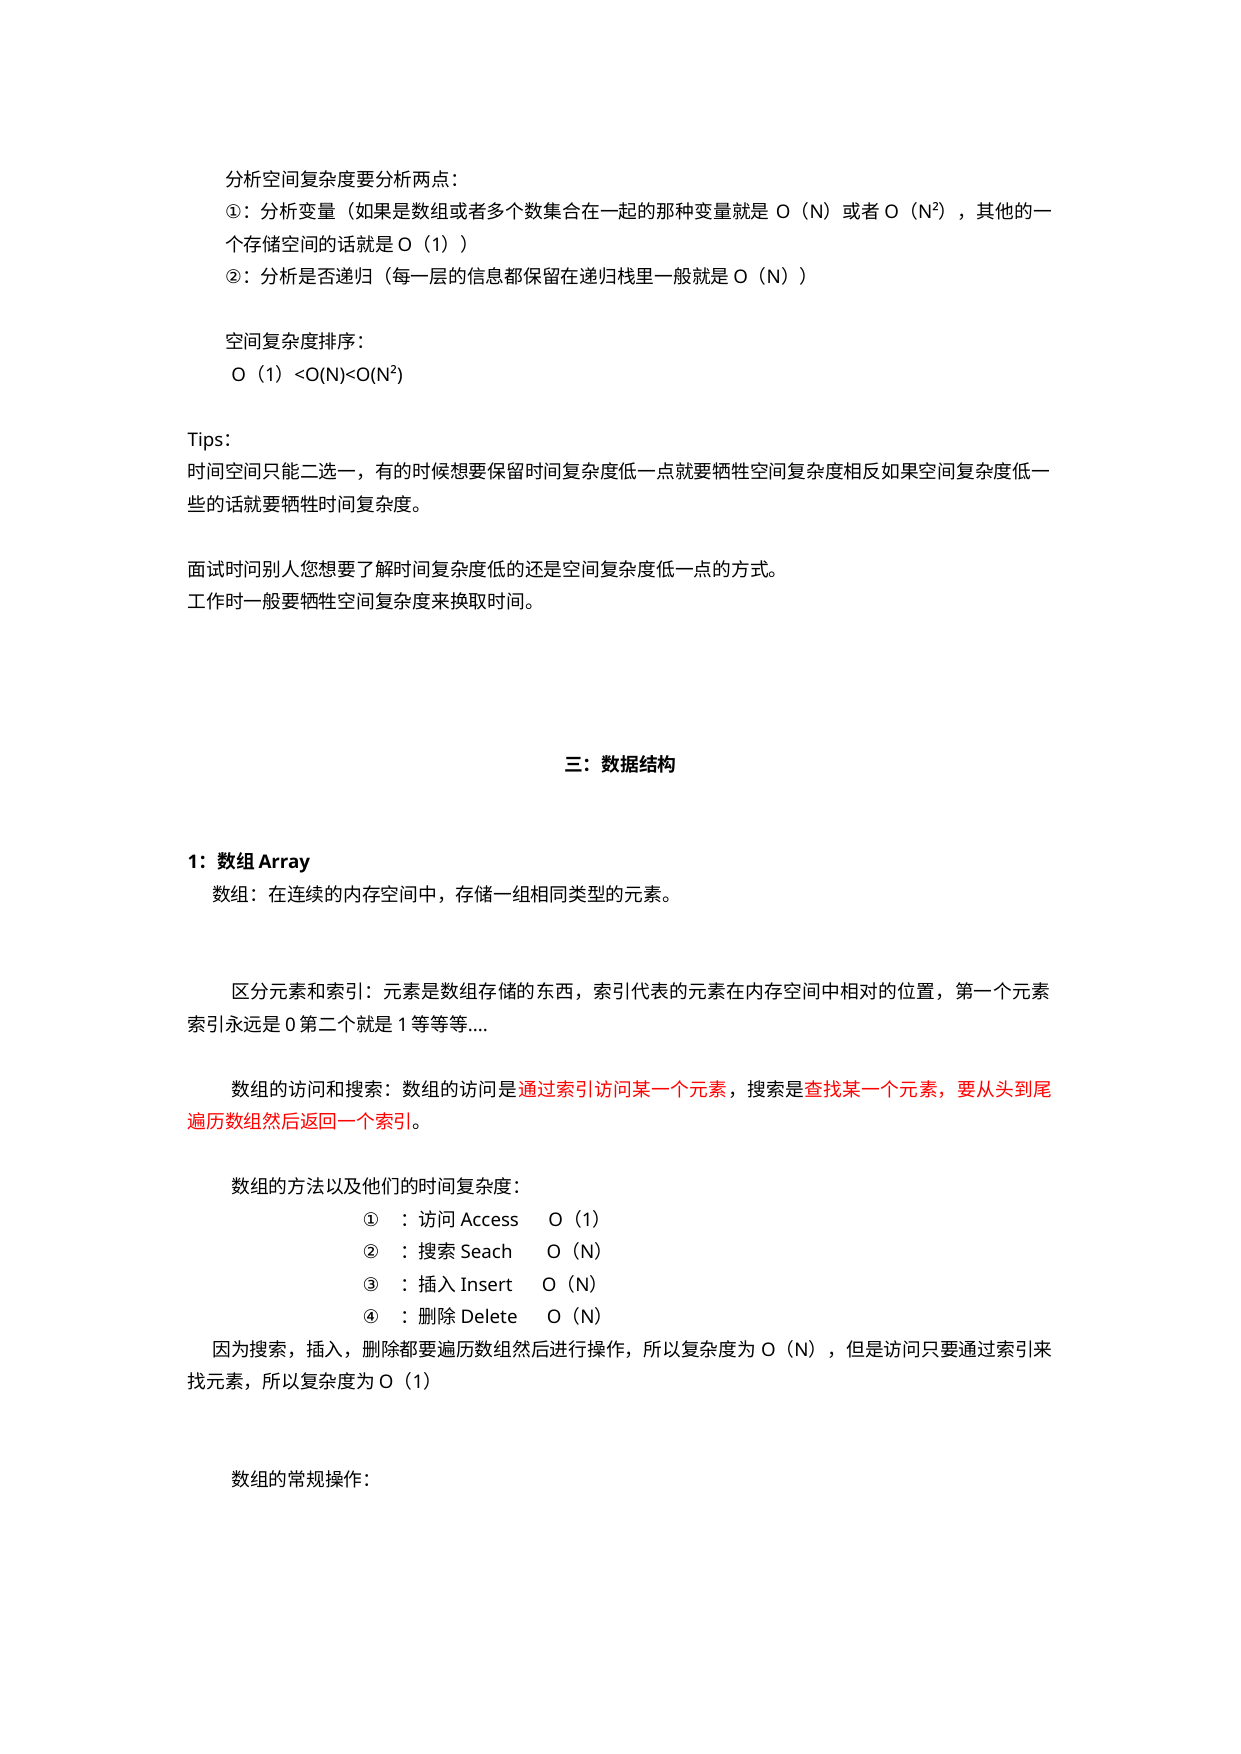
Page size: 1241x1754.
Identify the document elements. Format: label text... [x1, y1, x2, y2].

list 空间复杂度排序： [225, 324, 1053, 357]
list ：访问 Access O（1） [362, 1202, 1053, 1234]
text 工作时一般要牺牲空间复杂度来换取时间。 [187, 584, 1053, 617]
text 面试时问别人您想要了解时间复杂度低的还是空间复杂度低一点的方式。 [187, 552, 1053, 584]
text 区分元素和索引：元素是数组存储的东西，索引代表的元素在内存空间中相对的位置，第一个元素索引永远是0第二个就是1等等等.... [187, 974, 1053, 1039]
text 数组的常规操作： [187, 1462, 1053, 1494]
text 时间空间只能二选一，有的时候想要保留时间复杂度低一点就要牺牲空间复杂度相反如果空间复杂度低一些的话就要牺牲时间复杂度。 [187, 454, 1053, 519]
list ：删除 Delete O（N） [362, 1299, 1053, 1332]
text 三：数据结构 [187, 747, 1053, 779]
list 分析空间复杂度要分析两点： [225, 162, 1053, 194]
text 1：数组Array [187, 844, 1053, 877]
text 数组：在连续的内存空间中，存储一组相同类型的元素。 [187, 877, 1053, 909]
list ：搜索 Seach O（N） [362, 1234, 1053, 1267]
list ②：分析是否递归（每一层的信息都保留在递归栈里一般就是O（N）） [225, 259, 1053, 292]
text O（1）<O(N)<O(N²) [187, 357, 1053, 389]
list ：插入 Insert O（N） [362, 1267, 1053, 1299]
list ①：分析变量（如果是数组或者多个数集合在一起的那种变量就是O（N）或者O（N²），其他的一个存储空间的话就是O（1）） [225, 194, 1053, 259]
text 数组的方法以及他们的时间复杂度： [187, 1169, 1053, 1202]
text 因为搜索，插入，删除都要遍历数组然后进行操作，所以复杂度为O（N），但是访问只要通过索引来找元素，所以复杂度为O（1） [187, 1332, 1053, 1397]
text 数组的访问和搜索：数组的访问是通过索引访问某一个元素，搜索是查找某一个元素，要从头到尾遍历数组然后返回一个索引。 [187, 1072, 1053, 1137]
text Tips： [187, 422, 1053, 454]
